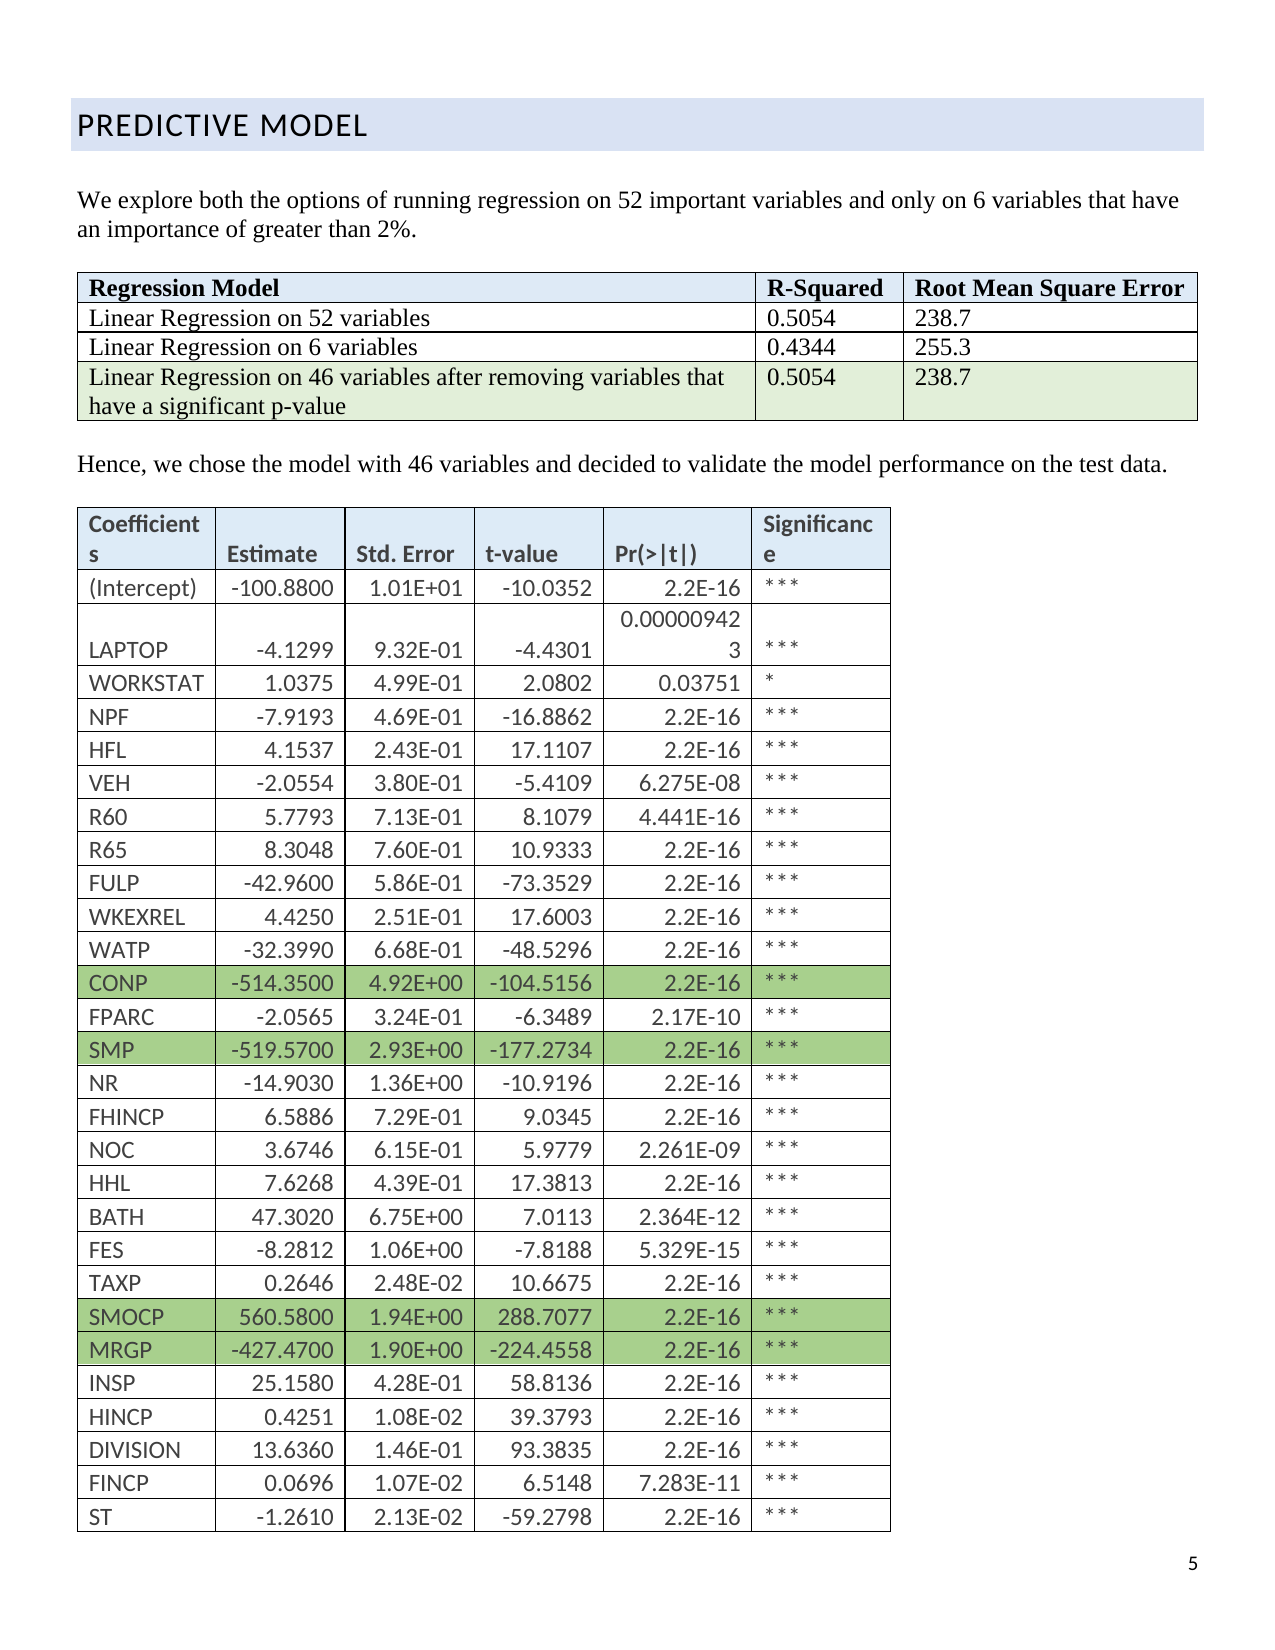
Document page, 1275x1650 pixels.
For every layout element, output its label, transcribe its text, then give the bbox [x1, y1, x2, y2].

table_cell 3.6746 [216, 1132, 344, 1164]
table_header Root Mean Square Error [904, 273, 1197, 302]
table_cell 17.6003 [475, 899, 603, 931]
table_cell *** [752, 999, 890, 1031]
table_cell 5.86E-01 [346, 866, 474, 898]
table_cell 2.17E-10 [604, 999, 751, 1031]
table_cell 0.000009423 [604, 604, 751, 664]
table_cell 93.3835 [475, 1432, 603, 1464]
table_cell *** [752, 1399, 890, 1431]
table_cell FHINCP [78, 1099, 215, 1131]
table_cell 2.2E-16 [604, 1399, 751, 1431]
table_cell 2.2E-16 [604, 1366, 751, 1398]
table_cell -519.5700 [216, 1032, 344, 1064]
table_cell 2.2E-16 [604, 732, 751, 764]
table_cell WORKSTAT [78, 666, 215, 698]
table_cell HFL [78, 732, 215, 764]
table_cell 5.329E-15 [604, 1232, 751, 1264]
table_cell 0.5054 [756, 362, 903, 420]
table_cell 1.06E+00 [346, 1232, 474, 1264]
table_header R-Squared [756, 273, 903, 302]
table_cell 1.01E+01 [346, 570, 474, 602]
table_cell *** [752, 1432, 890, 1464]
table_cell 2.2E-16 [604, 1432, 751, 1464]
table_cell 4.39E-01 [346, 1166, 474, 1198]
table_cell 4.441E-16 [604, 799, 751, 831]
table_cell *** [752, 1299, 890, 1331]
table_cell -32.3990 [216, 932, 344, 964]
table_cell 6.275E-08 [604, 766, 751, 798]
table_cell 10.6675 [475, 1266, 603, 1298]
table_cell INSP [78, 1366, 215, 1398]
table_cell HHL [78, 1166, 215, 1198]
table_cell BATH [78, 1199, 215, 1231]
table_cell 2.2E-16 [604, 1299, 751, 1331]
table_cell -16.8862 [475, 699, 603, 731]
table_cell 2.93E+00 [346, 1032, 474, 1064]
table_header Regression Model [78, 273, 755, 302]
table_cell *** [752, 1199, 890, 1231]
table_cell 2.364E-12 [604, 1199, 751, 1231]
table_cell *** [752, 1232, 890, 1264]
table_cell 1.08E-02 [346, 1399, 474, 1431]
table_cell 0.4344 [756, 333, 903, 361]
table_cell 58.8136 [475, 1366, 603, 1398]
table_cell *** [752, 1132, 890, 1164]
table_cell TAXP [78, 1266, 215, 1298]
table_cell -2.0565 [216, 999, 344, 1031]
table_cell -10.9196 [475, 1066, 603, 1098]
table_cell 39.3793 [475, 1399, 603, 1431]
table_cell 2.2E-16 [604, 570, 751, 602]
table_cell *** [752, 766, 890, 798]
table_cell -427.4700 [216, 1332, 344, 1364]
table_cell NR [78, 1066, 215, 1098]
table_cell (Intercept) [78, 570, 215, 602]
table_cell *** [752, 1166, 890, 1198]
table_cell R65 [78, 832, 215, 864]
table_cell 6.68E-01 [346, 932, 474, 964]
table_cell *** [752, 570, 890, 602]
table_cell 6.75E+00 [346, 1199, 474, 1231]
table_cell -7.9193 [216, 699, 344, 731]
table_cell 1.46E-01 [346, 1432, 474, 1464]
table_cell 4.92E+00 [346, 966, 474, 998]
table_header Coefficients [78, 508, 215, 569]
table_cell 2.2E-16 [604, 699, 751, 731]
table_cell *** [752, 699, 890, 731]
table_cell SMOCP [78, 1299, 215, 1331]
table_cell 17.3813 [475, 1166, 603, 1198]
table_cell FES [78, 1232, 215, 1264]
table_cell 0.2646 [216, 1266, 344, 1298]
table_cell 8.1079 [475, 799, 603, 831]
table_cell 2.2E-16 [604, 866, 751, 898]
table_cell 2.13E-02 [346, 1499, 474, 1531]
table_cell MRGP [78, 1332, 215, 1364]
table_cell 1.0375 [216, 666, 344, 698]
table_cell 7.13E-01 [346, 799, 474, 831]
table_header Pr(>|t|) [604, 508, 751, 569]
table_cell -514.3500 [216, 966, 344, 998]
table_cell 560.5800 [216, 1299, 344, 1331]
table_cell 7.29E-01 [346, 1099, 474, 1131]
table_cell 13.6360 [216, 1432, 344, 1464]
table_cell NOC [78, 1132, 215, 1164]
text Hence, we chose the model with 46 variables and decided to validate the model performance on the test data. [77, 449, 1198, 478]
table_cell 288.7077 [475, 1299, 603, 1331]
table_cell -224.4558 [475, 1332, 603, 1364]
table_cell 9.32E-01 [346, 604, 474, 664]
table_cell 47.3020 [216, 1199, 344, 1231]
table_cell DIVISION [78, 1432, 215, 1464]
table_cell LAPTOP [78, 604, 215, 664]
table_cell 0.0696 [216, 1466, 344, 1498]
table_cell -2.0554 [216, 766, 344, 798]
table_cell -59.2798 [475, 1499, 603, 1531]
table_cell 2.48E-02 [346, 1266, 474, 1298]
table_cell 2.43E-01 [346, 732, 474, 764]
table_cell *** [752, 1099, 890, 1131]
table_cell WATP [78, 932, 215, 964]
table_cell 6.5886 [216, 1099, 344, 1131]
table_cell ST [78, 1499, 215, 1531]
table_cell *** [752, 866, 890, 898]
table_cell *** [752, 1066, 890, 1098]
table_cell SMP [78, 1032, 215, 1064]
table_cell -104.5156 [475, 966, 603, 998]
table_cell 1.36E+00 [346, 1066, 474, 1098]
table_cell -4.4301 [475, 604, 603, 664]
table_cell -5.4109 [475, 766, 603, 798]
table_cell -10.0352 [475, 570, 603, 602]
table_cell 2.2E-16 [604, 899, 751, 931]
table_cell 3.24E-01 [346, 999, 474, 1031]
table_cell VEH [78, 766, 215, 798]
table_cell 5.9779 [475, 1132, 603, 1164]
table_cell 2.2E-16 [604, 1332, 751, 1364]
table_cell 2.2E-16 [604, 966, 751, 998]
text We explore both the options of running regression on 52 important variables and only on 6 variables that have an importance of greater than 2%. [77, 186, 1198, 243]
table_cell 238.7 [904, 303, 1197, 331]
table_cell Linear Regression on 6 variables [78, 333, 755, 361]
table_cell 4.1537 [216, 732, 344, 764]
table_cell 2.2E-16 [604, 1499, 751, 1531]
table_cell Linear Regression on 46 variables after removing variables that have a significant p-value [78, 362, 755, 420]
table_cell 2.51E-01 [346, 899, 474, 931]
table_cell 1.07E-02 [346, 1466, 474, 1498]
table_cell -48.5296 [475, 932, 603, 964]
table_cell -7.8188 [475, 1232, 603, 1264]
table_cell HINCP [78, 1399, 215, 1431]
table_cell *** [752, 1032, 890, 1064]
table_cell 238.7 [904, 362, 1197, 420]
table_cell 6.15E-01 [346, 1132, 474, 1164]
table_cell Linear Regression on 52 variables [78, 303, 755, 331]
table_cell 4.69E-01 [346, 699, 474, 731]
table_cell 2.0802 [475, 666, 603, 698]
table_cell -73.3529 [475, 866, 603, 898]
table_cell 2.261E-09 [604, 1132, 751, 1164]
table_header t-value [475, 508, 603, 569]
table_cell 5.7793 [216, 799, 344, 831]
table_cell -4.1299 [216, 604, 344, 664]
table_cell -1.2610 [216, 1499, 344, 1531]
table_cell *** [752, 1332, 890, 1364]
table_cell -177.2734 [475, 1032, 603, 1064]
table_cell NPF [78, 699, 215, 731]
table_cell 7.0113 [475, 1199, 603, 1231]
table_cell FULP [78, 866, 215, 898]
table_cell -6.3489 [475, 999, 603, 1031]
subtitle Predictive model [77, 104, 1198, 144]
table_header Estimate [216, 508, 344, 569]
table_cell 2.2E-16 [604, 932, 751, 964]
table_cell 2.2E-16 [604, 1066, 751, 1098]
table_cell -100.8800 [216, 570, 344, 602]
table_cell 7.60E-01 [346, 832, 474, 864]
table_cell *** [752, 1266, 890, 1298]
table_cell *** [752, 1499, 890, 1531]
table_cell 17.1107 [475, 732, 603, 764]
table_cell CONP [78, 966, 215, 998]
table_cell 2.2E-16 [604, 1266, 751, 1298]
table_cell FINCP [78, 1466, 215, 1498]
table_cell *** [752, 799, 890, 831]
table_cell *** [752, 732, 890, 764]
table_cell 1.94E+00 [346, 1299, 474, 1331]
table_cell 7.6268 [216, 1166, 344, 1198]
table_cell *** [752, 832, 890, 864]
table_cell 0.5054 [756, 303, 903, 331]
table_cell 255.3 [904, 333, 1197, 361]
table_cell 1.90E+00 [346, 1332, 474, 1364]
table_cell *** [752, 966, 890, 998]
table_header Std. Error [346, 508, 474, 569]
table_cell 4.28E-01 [346, 1366, 474, 1398]
table_cell 4.99E-01 [346, 666, 474, 698]
table_cell *** [752, 932, 890, 964]
table_cell 3.80E-01 [346, 766, 474, 798]
table_cell *** [752, 899, 890, 931]
table_cell R60 [78, 799, 215, 831]
table_cell *** [752, 1366, 890, 1398]
table_cell 10.9333 [475, 832, 603, 864]
table_cell 7.283E-11 [604, 1466, 751, 1498]
table_cell -42.9600 [216, 866, 344, 898]
table_cell -8.2812 [216, 1232, 344, 1264]
table_cell *** [752, 604, 890, 664]
table_cell 9.0345 [475, 1099, 603, 1131]
table_cell 2.2E-16 [604, 1166, 751, 1198]
table_cell FPARC [78, 999, 215, 1031]
table_cell * [752, 666, 890, 698]
table_cell *** [752, 1466, 890, 1498]
table_cell 2.2E-16 [604, 832, 751, 864]
table_cell 2.2E-16 [604, 1032, 751, 1064]
table_cell 8.3048 [216, 832, 344, 864]
table_cell 4.4250 [216, 899, 344, 931]
table_cell WKEXREL [78, 899, 215, 931]
table_cell 6.5148 [475, 1466, 603, 1498]
table_cell 2.2E-16 [604, 1099, 751, 1131]
table_cell 25.1580 [216, 1366, 344, 1398]
table_header Significance [752, 508, 890, 569]
table_cell 0.03751 [604, 666, 751, 698]
table_cell 0.4251 [216, 1399, 344, 1431]
table_cell -14.9030 [216, 1066, 344, 1098]
